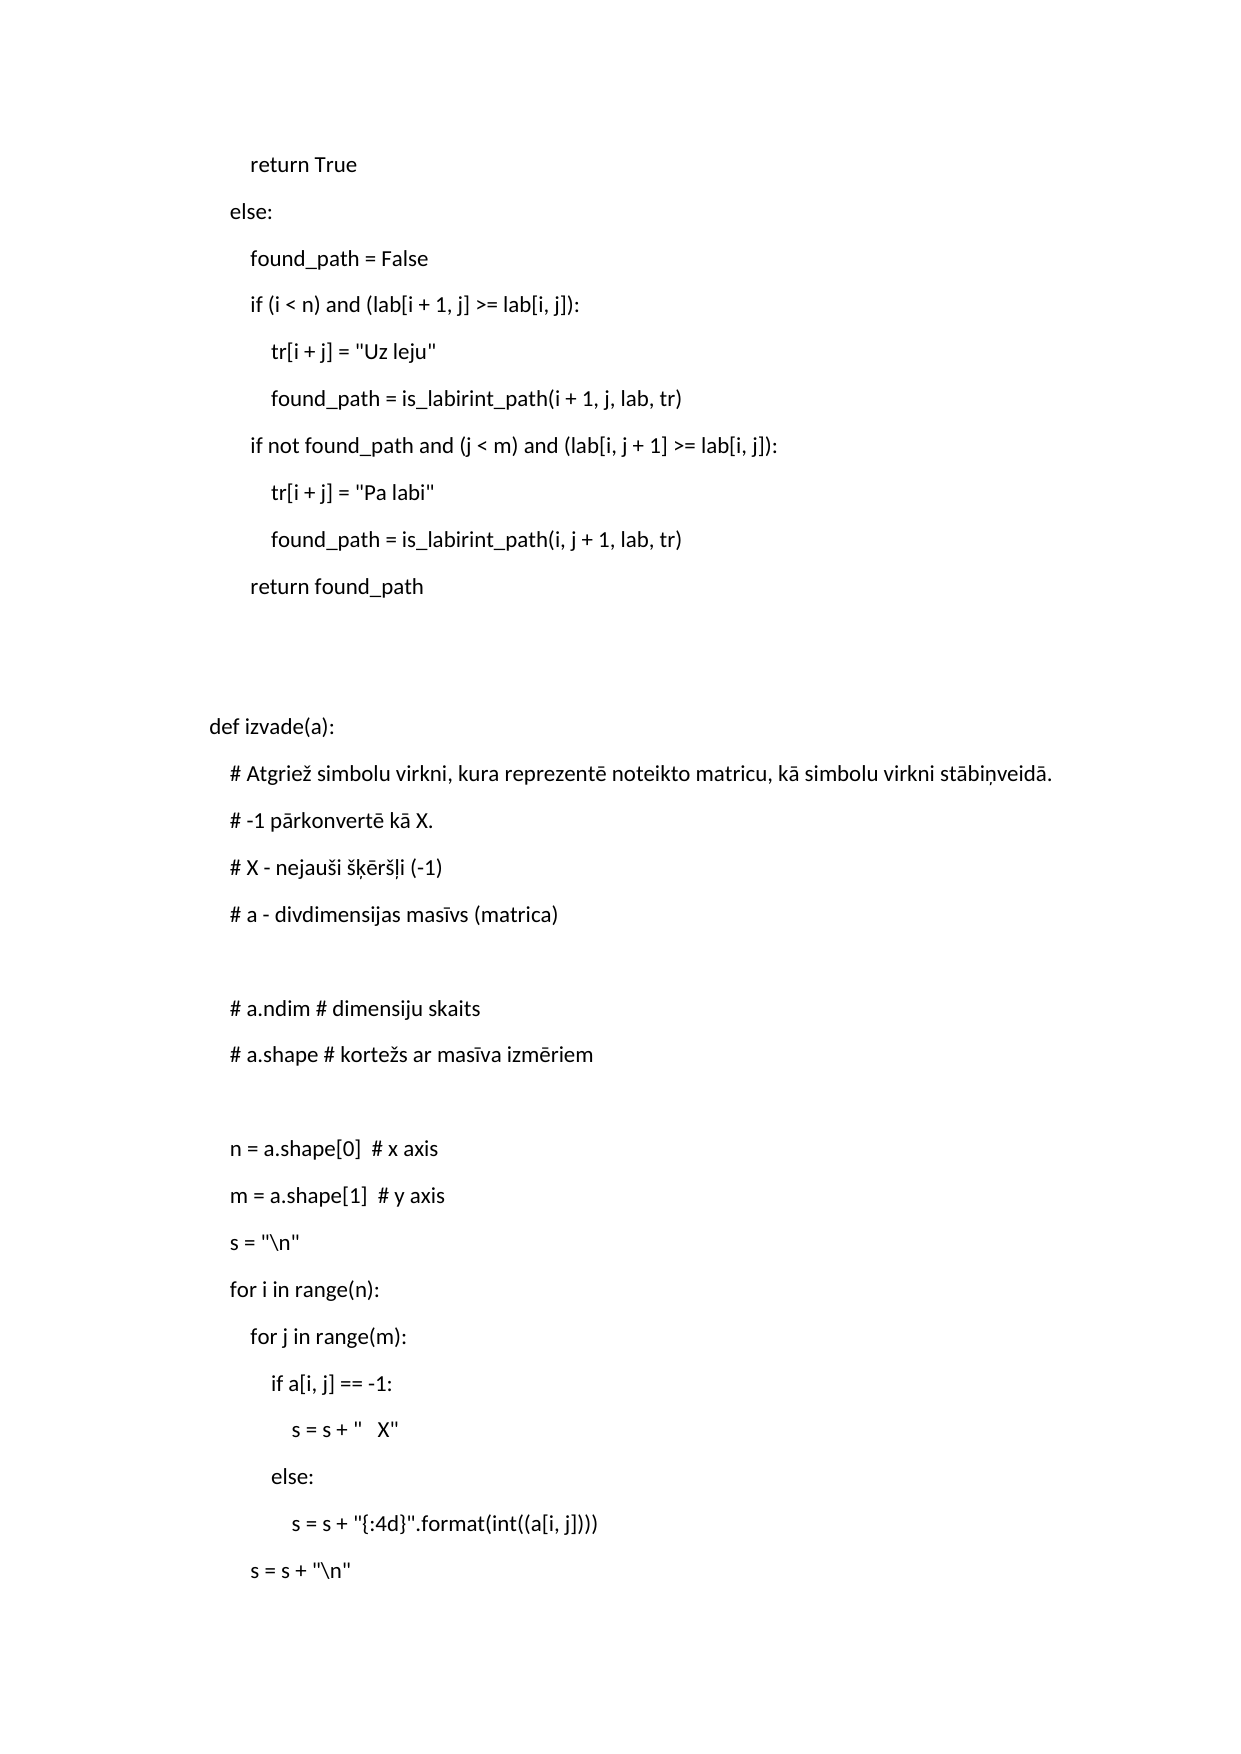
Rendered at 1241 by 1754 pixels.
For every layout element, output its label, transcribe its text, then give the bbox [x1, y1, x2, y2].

text # a.ndim # dimensiju skaits [150, 994, 1090, 1022]
text m = a.shape[1] # y axis [150, 1181, 1090, 1209]
text found_path = is_labirint_path(i, j + 1, lab, tr) [150, 525, 1090, 553]
text if a[i, j] == -1: [150, 1369, 1090, 1397]
text def izvade(a): [150, 712, 1090, 741]
text s = "\n" [150, 1228, 1090, 1256]
text # -1 pārkonvertē kā X. [150, 806, 1090, 834]
text n = a.shape[0] # x axis [150, 1134, 1090, 1162]
text else: [150, 1462, 1090, 1491]
text found_path = is_labirint_path(i + 1, j, lab, tr) [150, 384, 1090, 412]
text return found_path [150, 572, 1090, 600]
text # Atgriež simbolu virkni, kura reprezentē noteikto matricu, kā simbolu virkni stābiņveidā. [150, 759, 1090, 787]
text return True [150, 150, 1090, 178]
text # X - nejauši šķēršļi (-1) [150, 853, 1090, 881]
text if (i < n) and (lab[i + 1, j] >= lab[i, j]): [150, 291, 1090, 319]
text tr[i + j] = "Pa labi" [150, 478, 1090, 506]
text s = s + "{:4d}".format(int((a[i, j]))) [150, 1509, 1090, 1537]
text # a - divdimensijas masīvs (matrica) [150, 900, 1090, 928]
text tr[i + j] = "Uz leju" [150, 337, 1090, 366]
text # a.shape # kortežs ar masīva izmēriem [150, 1041, 1090, 1069]
text found_path = False [150, 244, 1090, 272]
text s = s + " X" [150, 1416, 1090, 1444]
text for j in range(m): [150, 1322, 1090, 1350]
text else: [150, 197, 1090, 225]
text for i in range(n): [150, 1275, 1090, 1303]
text if not found_path and (j < m) and (lab[i, j + 1] >= lab[i, j]): [150, 431, 1090, 459]
text s = s + "\n" [150, 1556, 1090, 1584]
